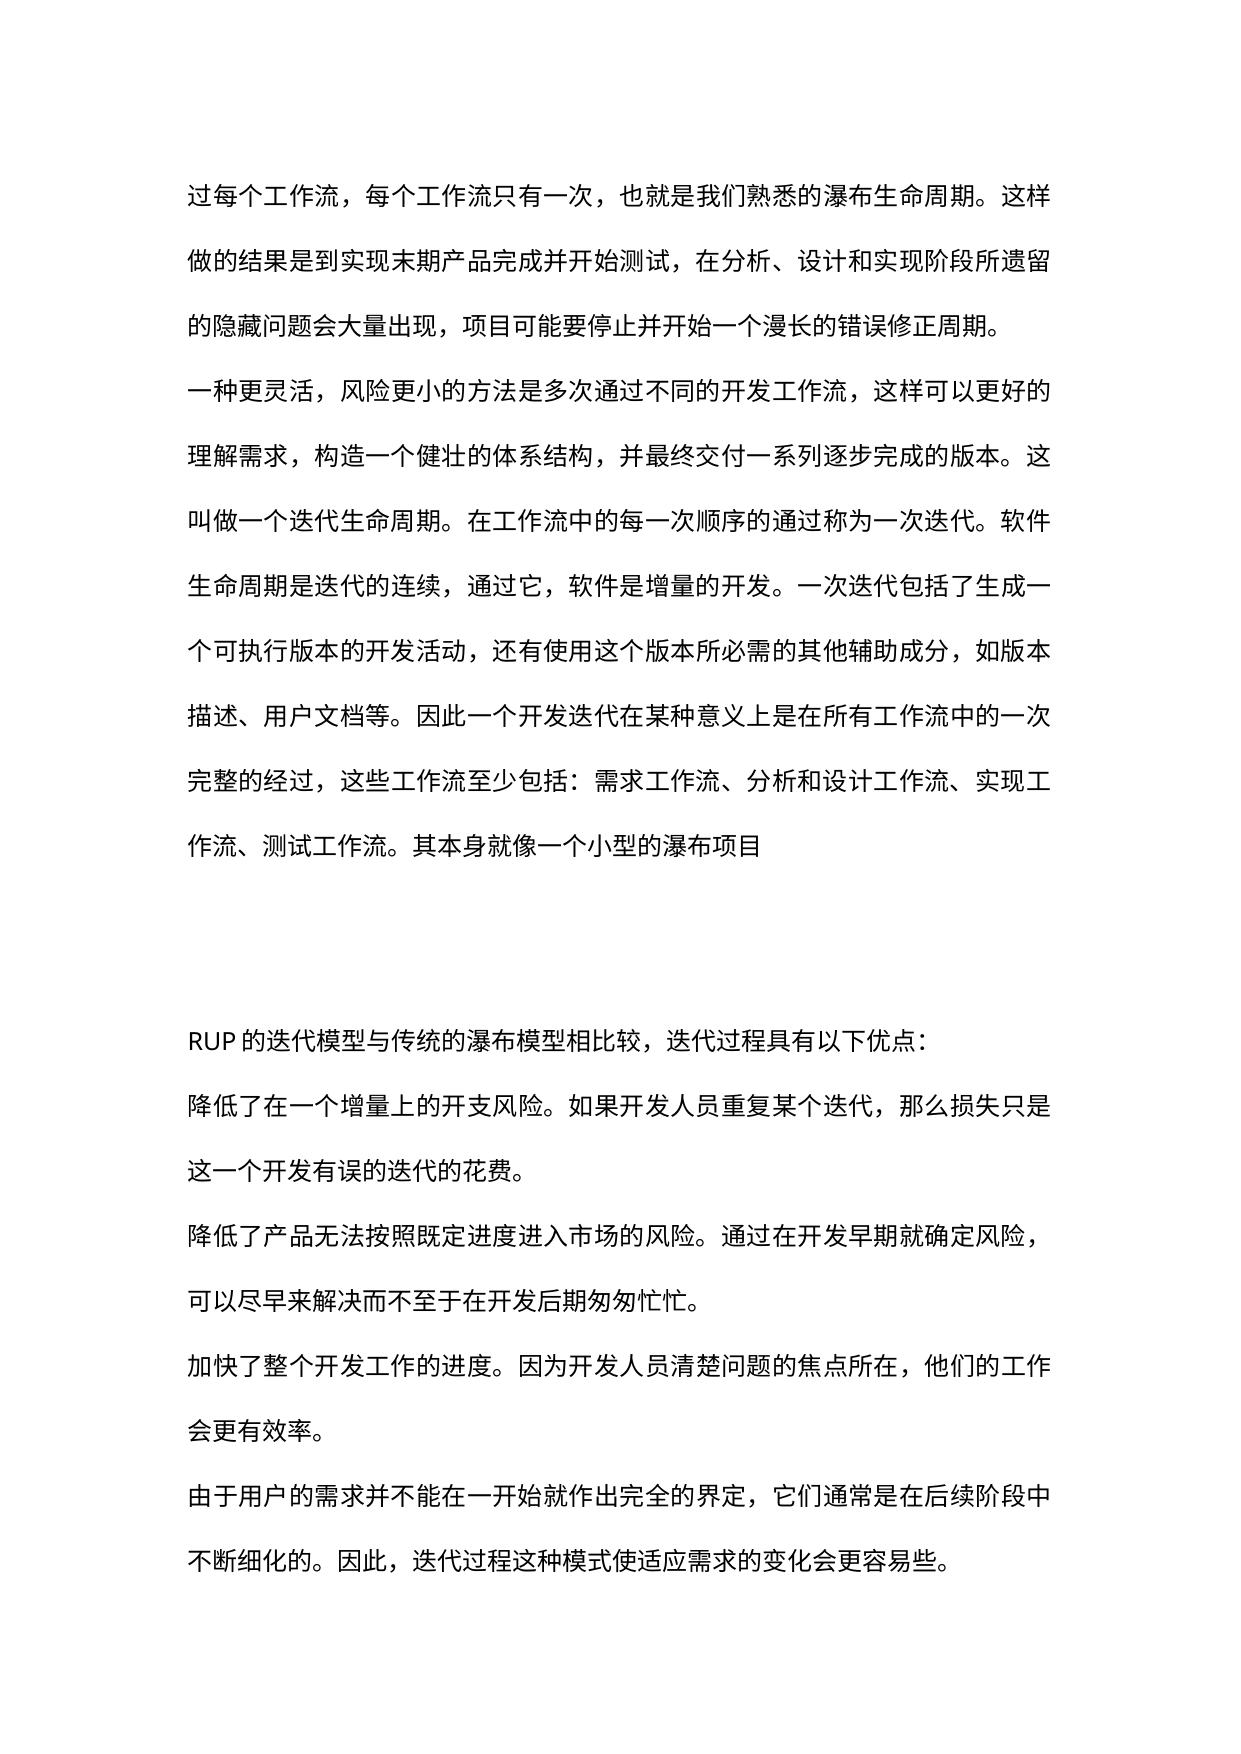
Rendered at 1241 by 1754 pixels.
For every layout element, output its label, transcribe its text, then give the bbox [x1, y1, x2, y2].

text 加快了整个开发工作的进度。因为开发人员清楚问题的焦点所在，他们的工作会更有效率。 [187, 1332, 1053, 1462]
text RUP的迭代模型与传统的瀑布模型相比较，迭代过程具有以下优点： [187, 1007, 1053, 1072]
text 降低了产品无法按照既定进度进入市场的风险。通过在开发早期就确定风险，可以尽早来解决而不至于在开发后期匆匆忙忙。 [187, 1202, 1053, 1332]
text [187, 162, 1053, 357]
text 降低了在一个增量上的开支风险。如果开发人员重复某个迭代，那么损失只是这一个开发有误的迭代的花费。 [187, 1072, 1053, 1202]
text 一种更灵活，风险更小的方法是多次通过不同的开发工作流，这样可以更好的理解需求，构造一个健壮的体系结构，并最终交付一系列逐步完成的版本。这叫做一个迭代生命周期。在工作流中的每一次顺序的通过称为一次迭代。软件生命周期是迭代的连续，通过它，软件是增量的开发。一次迭代包括了生成一个可执行版本的开发活动，还有使用这个版本所必需的其他辅助成分，如版本描述、用户文档等。因此一个开发迭代在某种意义上是在所有工作流中的一次完整的经过，这些工作流至少包括：需求工作流、分析和设计工作流、实现工作流、测试工作流。其本身就像一个小型的瀑布项目 [187, 357, 1053, 877]
text 由于用户的需求并不能在一开始就作出完全的界定，它们通常是在后续阶段中不断细化的。因此，迭代过程这种模式使适应需求的变化会更容易些。 [187, 1462, 1053, 1592]
